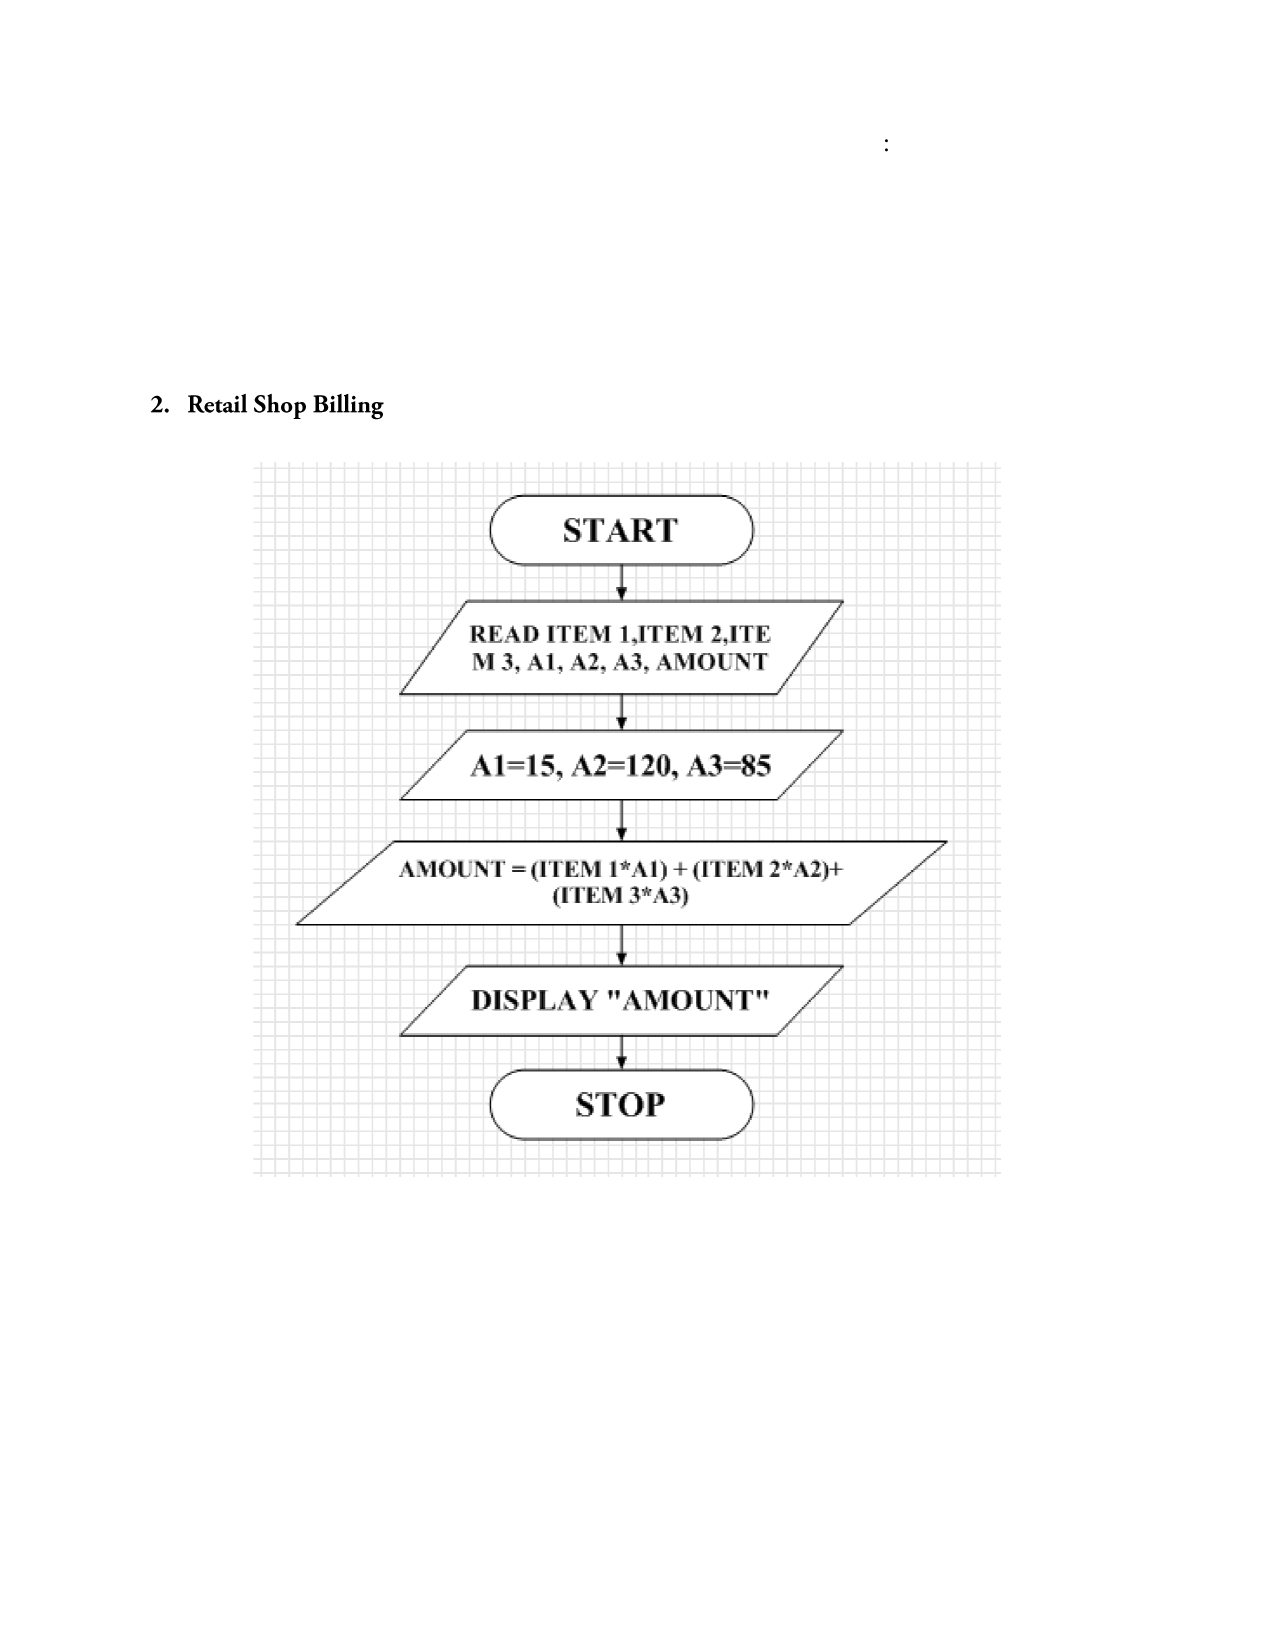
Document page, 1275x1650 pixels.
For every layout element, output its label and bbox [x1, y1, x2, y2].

picture [253, 462, 1001, 1177]
picture [187, 389, 393, 420]
picture [150, 389, 180, 420]
